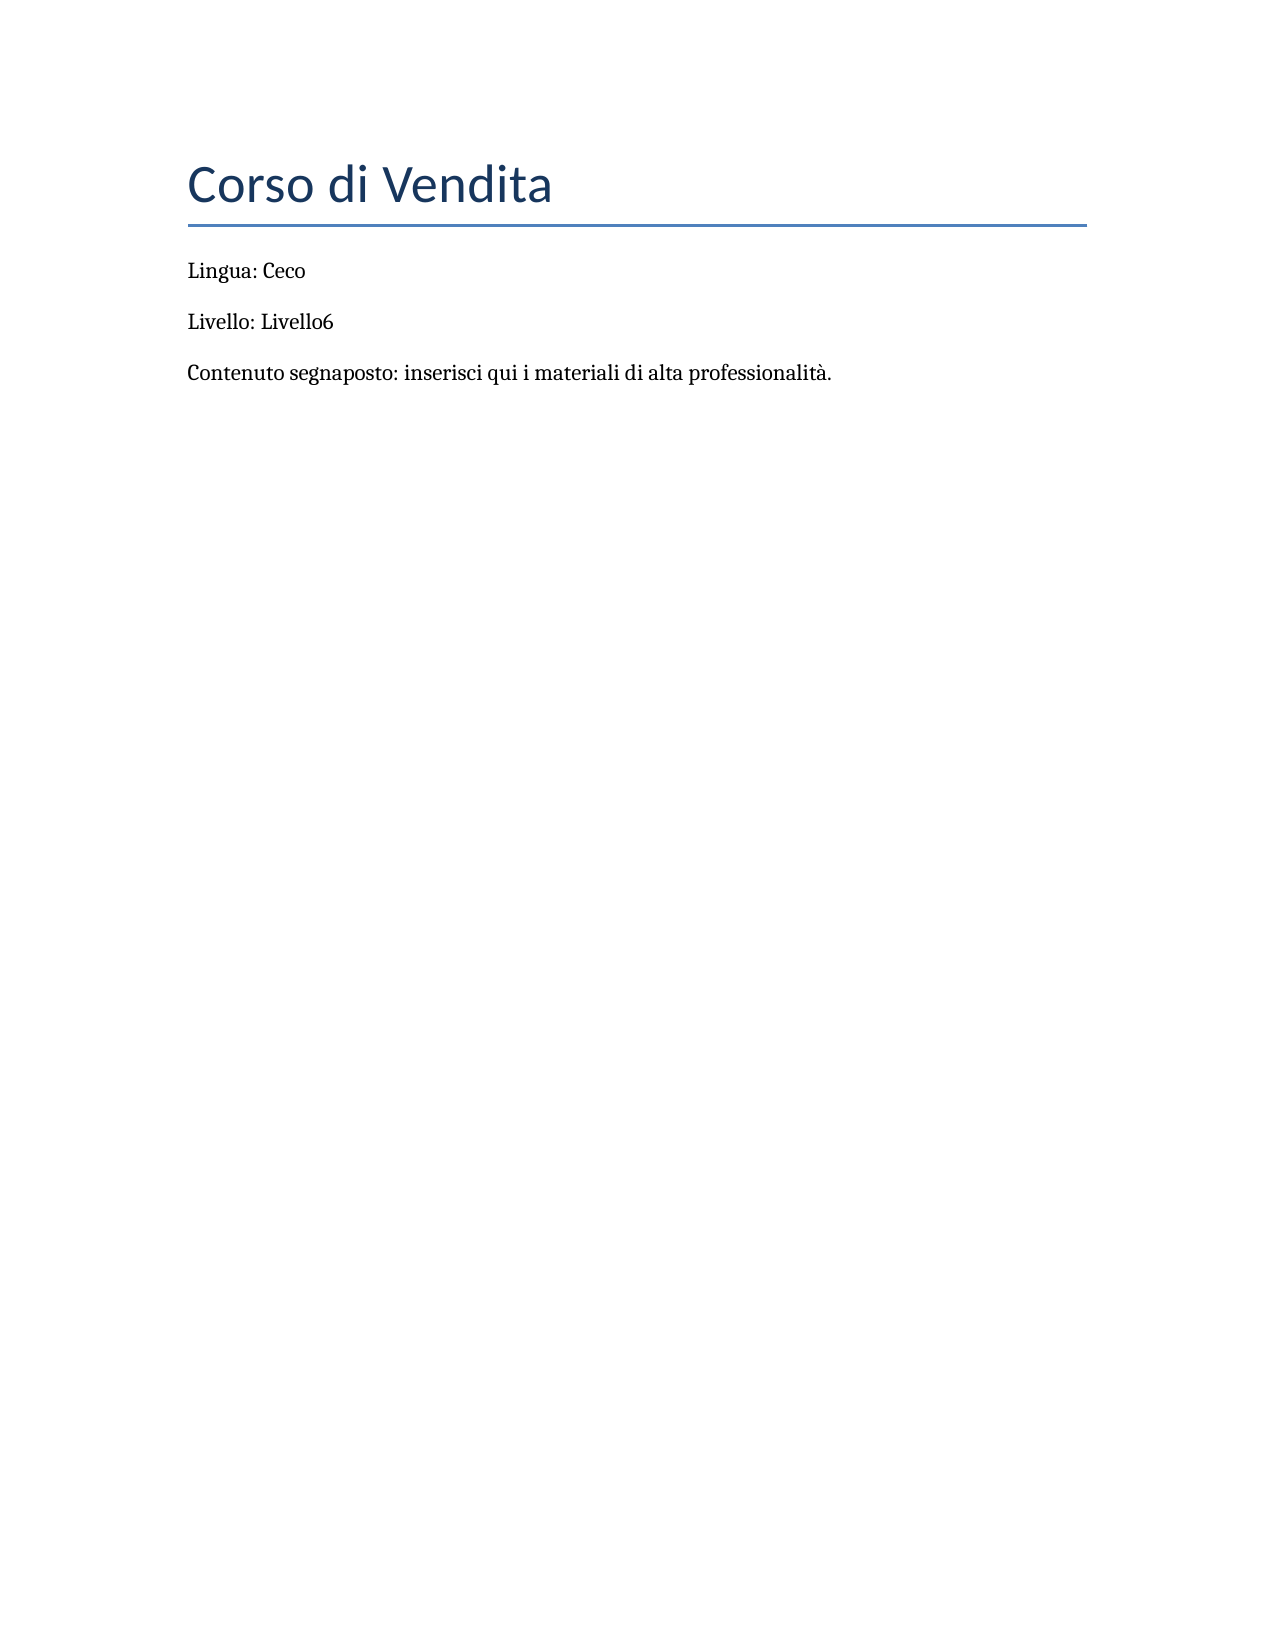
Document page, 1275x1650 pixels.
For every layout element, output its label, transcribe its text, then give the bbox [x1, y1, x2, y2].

text Contenuto segnaposto: inserisci qui i materiali di alta professionalità. [187, 360, 1087, 386]
title Corso di Vendita [187, 150, 1087, 227]
text Lingua: Ceco [187, 258, 1087, 284]
text Livello: Livello6 [187, 309, 1087, 335]
